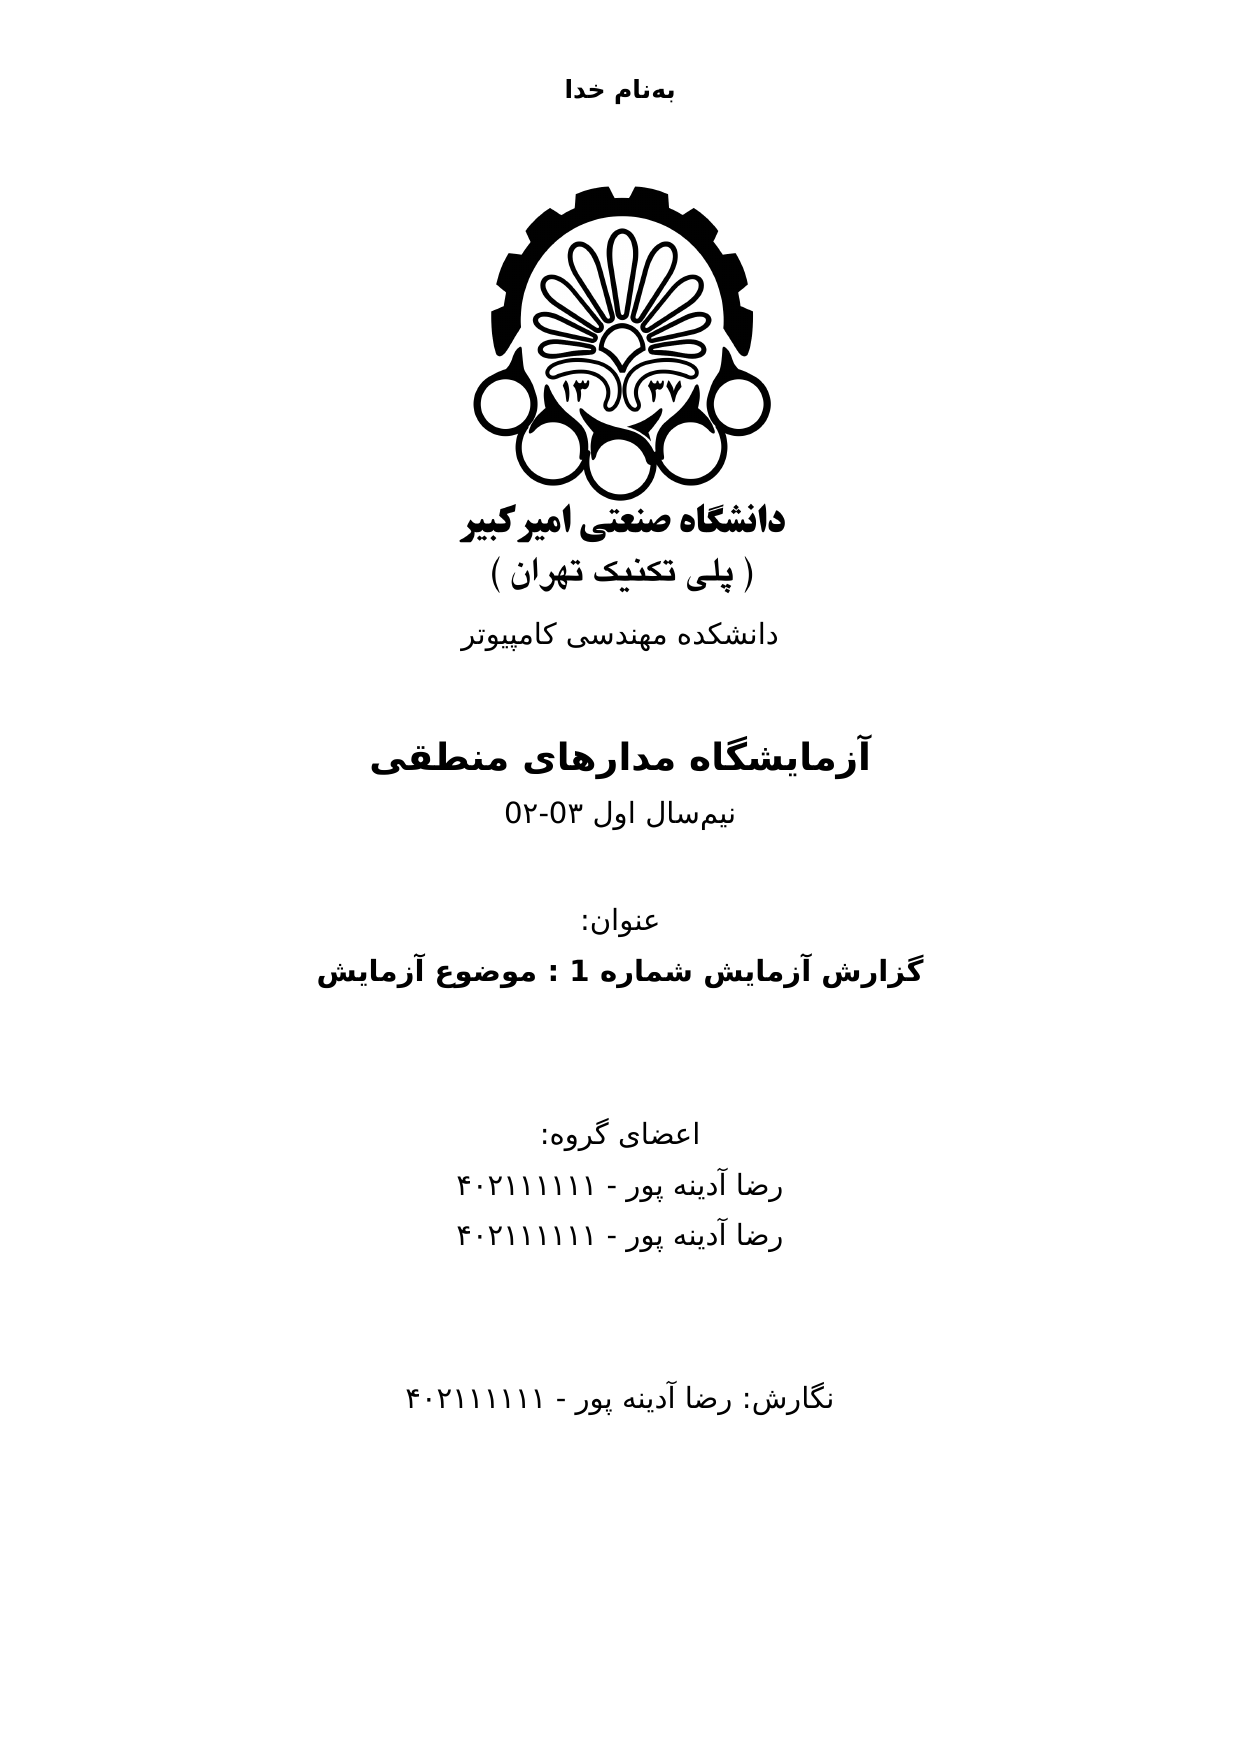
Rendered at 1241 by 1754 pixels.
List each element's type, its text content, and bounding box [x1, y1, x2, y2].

text دانشکده مهندسی کامپیوتر [150, 618, 1090, 652]
picture [447, 177, 797, 601]
text عنوان: [150, 903, 1090, 937]
text نیم‌سال اول 0۳-0۲ [150, 796, 1090, 830]
text نگارش: رضا آدینه پور - ۴۰۲۱۱۱۱۱۱ [150, 1382, 1090, 1416]
text رضا آدینه پور - ۴۰۲۱۱۱۱۱۱ [150, 1168, 1090, 1202]
text آزمایشگاه مدار‌های منطقی [150, 736, 1090, 779]
text اعضای گروه: [150, 1117, 1090, 1151]
text رضا آدینه پور - ۴۰۲۱۱۱۱۱۱ [150, 1218, 1090, 1252]
text گزارش آزمایش شماره 1 : موضوع آزمایش [150, 954, 1090, 988]
